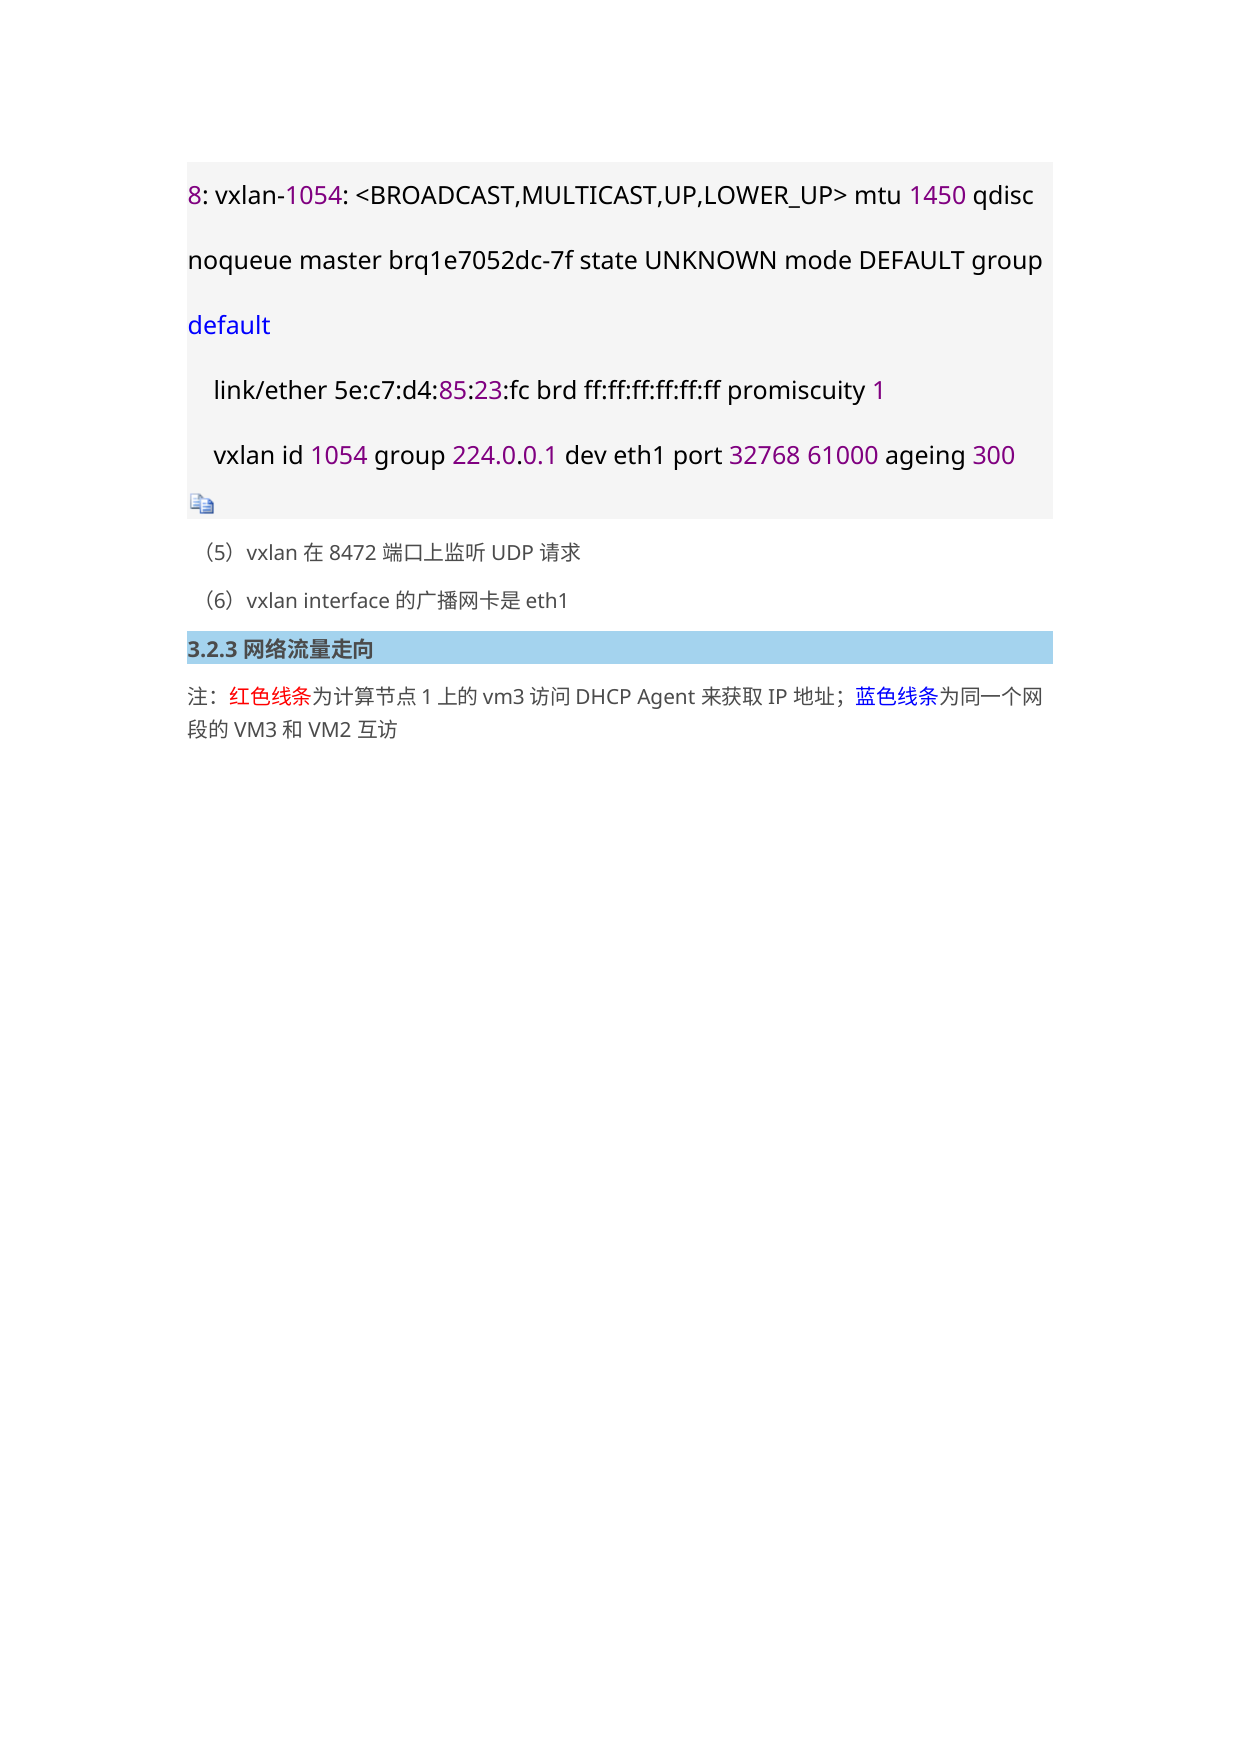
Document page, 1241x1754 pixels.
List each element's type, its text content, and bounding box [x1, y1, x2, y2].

text vxlan id 1054 group 224.0.0.1 dev eth1 port 32768 61000 ageing 300 [187, 422, 1053, 487]
text 3.2.3 网络流量走向 [187, 631, 1053, 664]
text 注：红色线条为计算节点1上的vm3访问 DHCP Agent 来获取 IP 地址；蓝色线条为同一个网段的 VM3 和 VM2 互访 [187, 679, 1053, 744]
text （5）vxlan 在 8472 端口上监听 UDP 请求 [187, 535, 1053, 568]
text （6）vxlan interface 的广播网卡是 eth1 [187, 583, 1053, 616]
text 8: vxlan-1054: <BROADCAST,MULTICAST,UP,LOWER_UP> mtu 1450 qdisc noqueue master brq1e7052dc-7f state UNKNOWN mode DEFAULT group default [187, 162, 1053, 357]
text link/ether 5e:c7:d4:85:23:fc brd ff:ff:ff:ff:ff:ff promiscuity 1 [187, 357, 1053, 422]
picture [187, 487, 219, 519]
